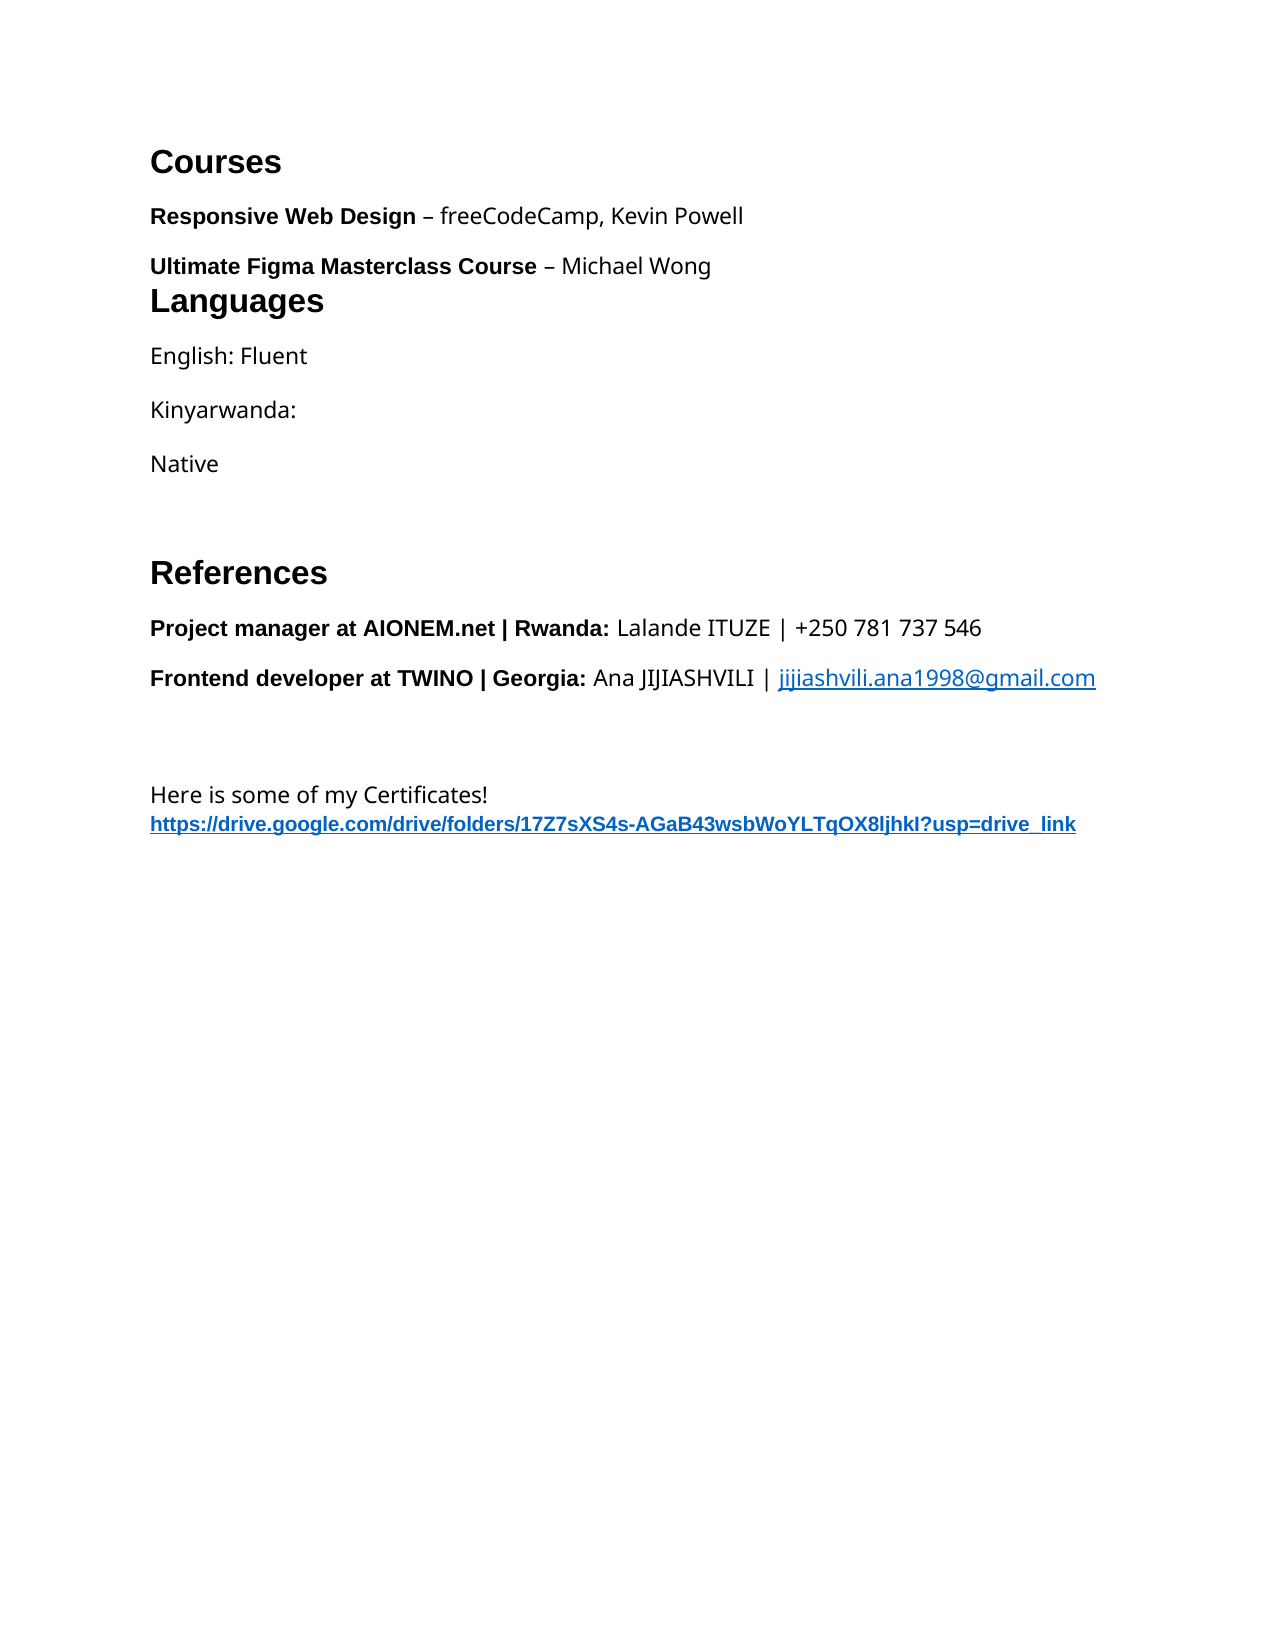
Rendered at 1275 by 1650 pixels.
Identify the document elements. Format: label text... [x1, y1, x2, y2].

text English: Fluent Kinyarwanda: Native [150, 340, 361, 479]
text Here is some of my Certificates! [150, 779, 1137, 810]
text Frontend developer at TWINO | Georgia: Ana JIJIASHVILI | jijiashvili.ana1998@gmail.com [150, 662, 1137, 693]
text Project manager at AIONEM.net | Rwanda: Lalande ITUZE | +250 781 737 546 [150, 612, 1137, 643]
subtitle Languages [150, 281, 1137, 319]
text Responsive Web Design – freeCodeCamp, Kevin Powell [150, 200, 1137, 231]
text https://drive.google.com/drive/folders/17Z7sXS4s-AGaB43wsbWoYLTqOX8ljhkI?usp=drive_link [150, 812, 1137, 836]
text Ultimate Figma Masterclass Course – Michael Wong [150, 250, 1137, 281]
subtitle Courses [150, 142, 1137, 180]
subtitle References [150, 553, 1137, 592]
